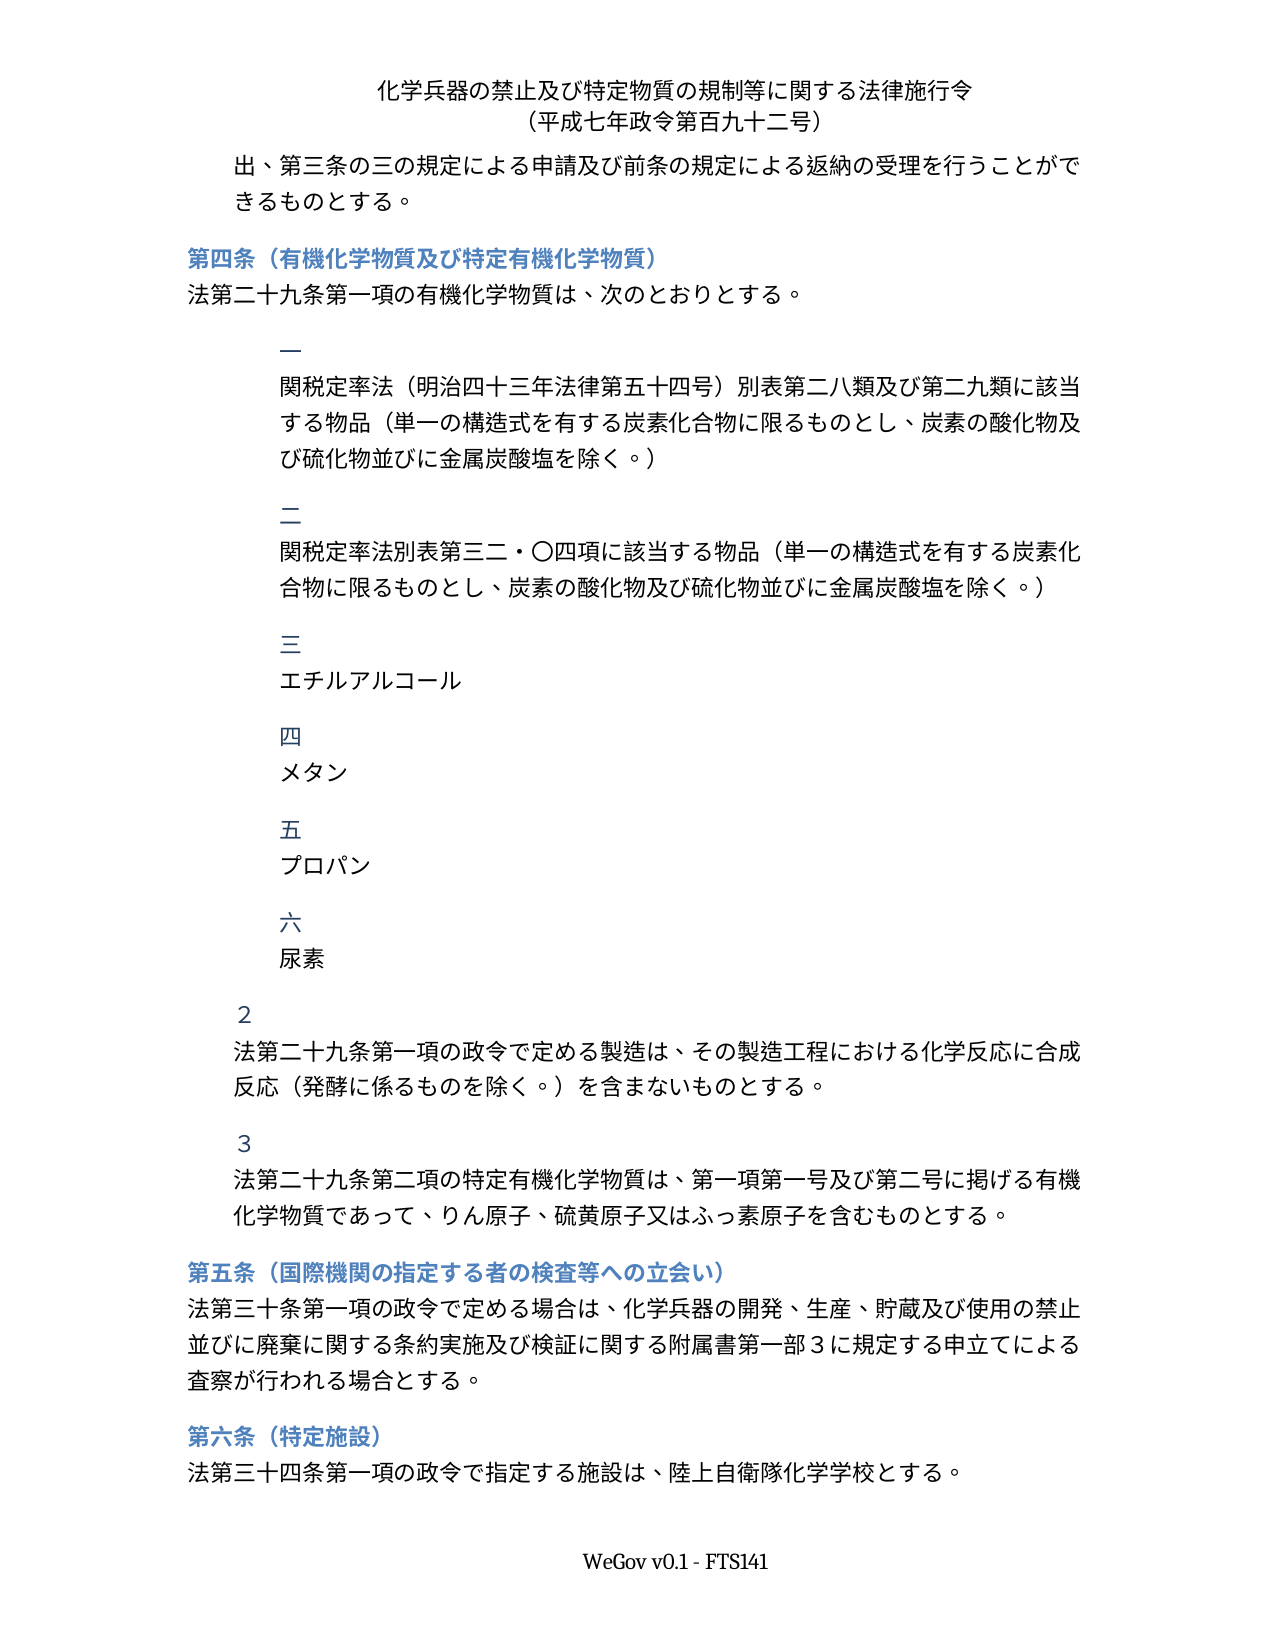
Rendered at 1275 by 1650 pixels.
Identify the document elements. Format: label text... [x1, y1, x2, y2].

text 関税定率法（明治四十三年法律第五十四号）別表第二八類及び第二九類に該当する物品（単一の構造式を有する炭素化合物に限るものとし、炭素の酸化物及び硫化物並びに金属炭酸塩を除く。） [279, 371, 1087, 474]
text エチルアルコール [279, 664, 1087, 696]
subtitle ３ [233, 1128, 1087, 1159]
text 法第二十九条第二項の特定有機化学物質は、第一項第一号及び第二号に掲げる有機化学物質であって、りん原子、硫黄原子又はふっ素原子を含むものとする。 [233, 1164, 1087, 1231]
subtitle 二 [279, 500, 1087, 531]
subtitle 五 [279, 814, 1087, 845]
text 法第二十九条第一項の政令で定める製造は、その製造工程における化学反応に合成反応（発酵に係るものを除く。）を含まないものとする。 [233, 1035, 1087, 1103]
text メタン [279, 757, 1087, 788]
text 前項に規定するもののほか、運搬が二以上の都道府県にわたることとなる場合には、関係公安委員会は、一の関係公安委員会を通じて、第三条の二の規定による届出、第三条の三の規定による申請及び前条の規定による返納の受理を行うことができるものとする。 [233, 150, 1087, 217]
text 法第三十条第一項の政令で定める場合は、化学兵器の開発、生産、貯蔵及び使用の禁止並びに廃棄に関する条約実施及び検証に関する附属書第一部３に規定する申立てによる査察が行われる場合とする。 [187, 1293, 1087, 1396]
subtitle 第五条（国際機関の指定する者の検査等への立会い） [187, 1257, 1087, 1288]
text プロパン [279, 850, 1087, 881]
subtitle ２ [233, 999, 1087, 1031]
text 法第三十四条第一項の政令で指定する施設は、陸上自衛隊化学学校とする。 [187, 1457, 1087, 1488]
subtitle 三 [279, 629, 1087, 660]
subtitle 六 [279, 907, 1087, 938]
subtitle 四 [279, 721, 1087, 753]
subtitle 一 [279, 335, 1087, 367]
subtitle 第六条（特定施設） [187, 1421, 1087, 1453]
text 関税定率法別表第三二・〇四項に該当する物品（単一の構造式を有する炭素化合物に限るものとし、炭素の酸化物及び硫化物並びに金属炭酸塩を除く。） [279, 536, 1087, 603]
text 法第二十九条第一項の有機化学物質は、次のとおりとする。 [187, 279, 1087, 310]
text 尿素 [279, 943, 1087, 974]
subtitle 第四条（有機化学物質及び特定有機化学物質） [187, 243, 1087, 274]
